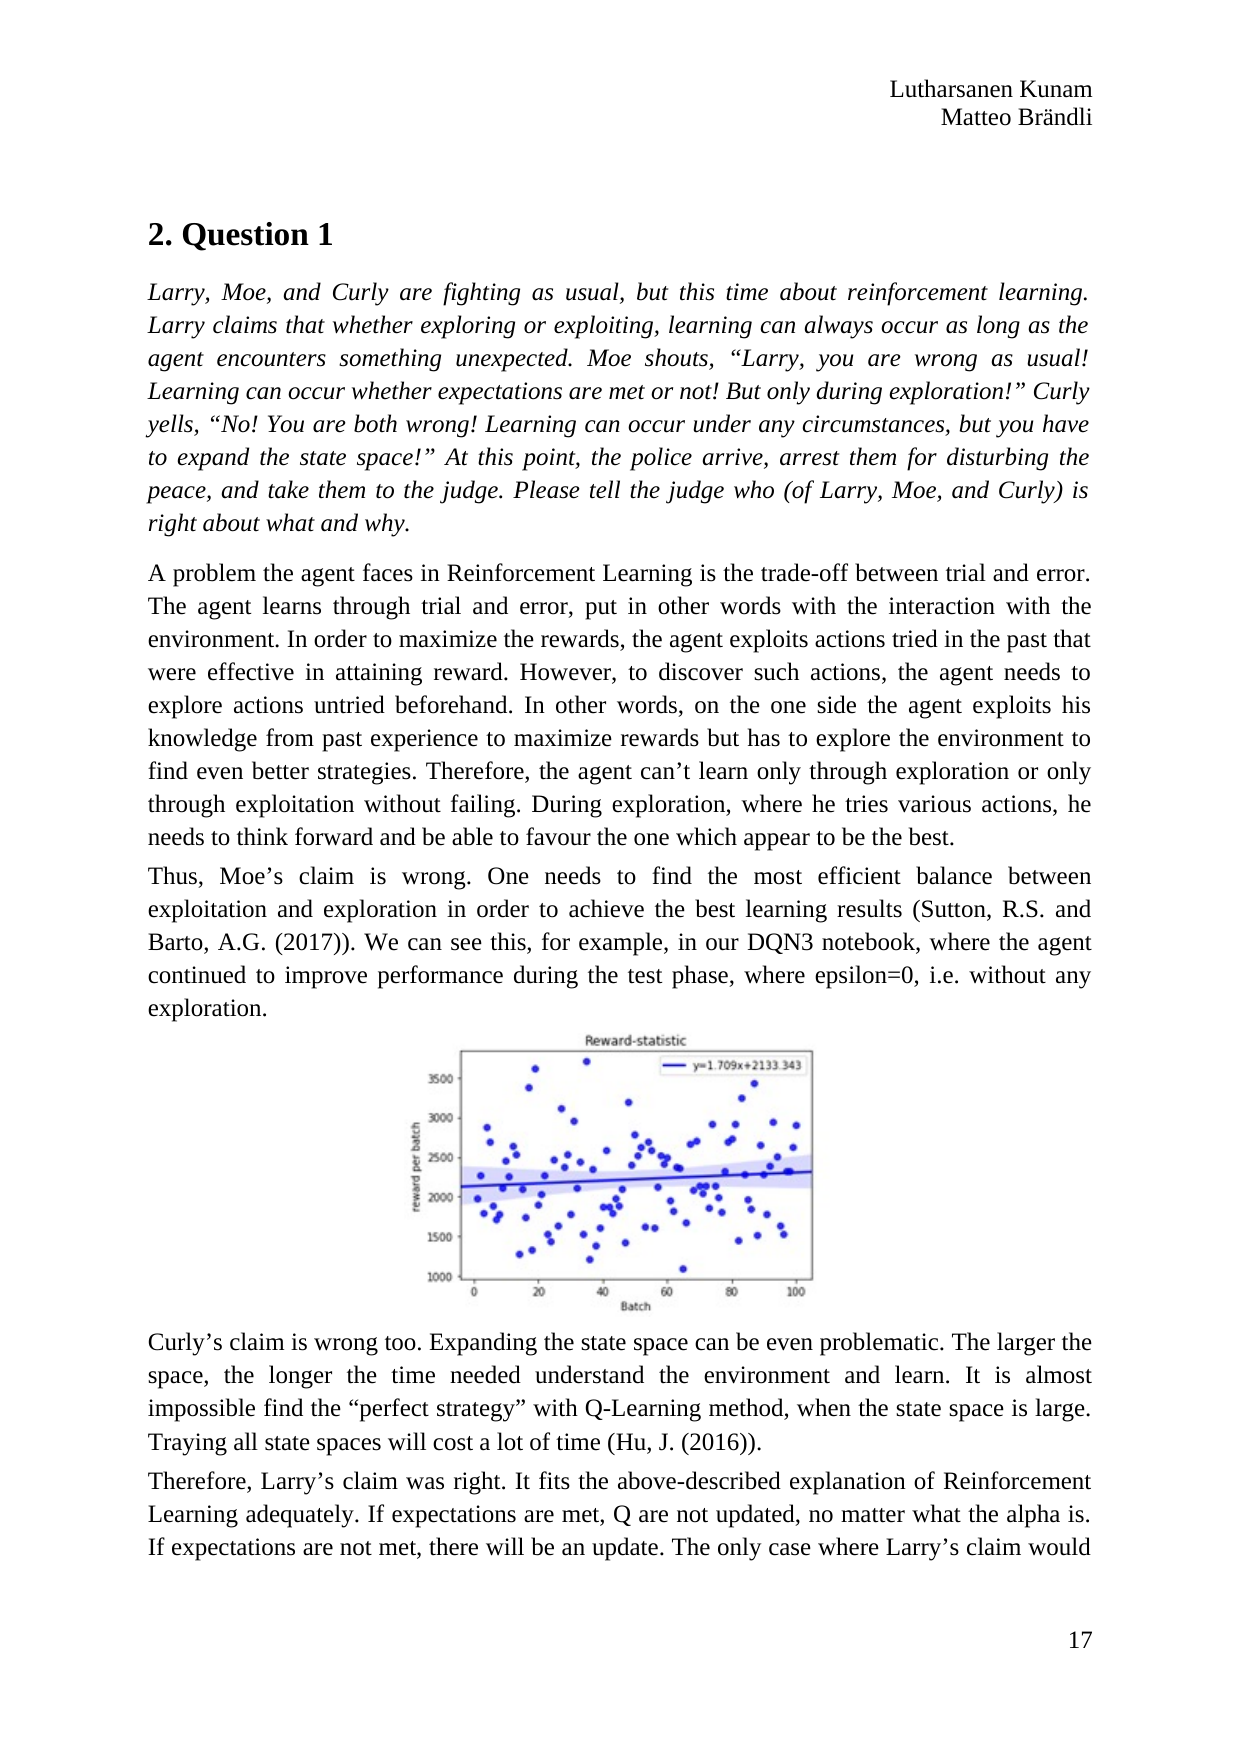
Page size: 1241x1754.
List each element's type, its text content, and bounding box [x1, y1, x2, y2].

subtitle 2. Question 1 [148, 214, 1093, 252]
picture [403, 1032, 837, 1317]
text Curly’s claim is wrong too. Expanding the state space can be even problematic. The larger the space, the longer the time needed understand the environment and learn. It is almost impossible find the “perfect strategy” with Q-Learning method, when the state space is large. Traying all state spaces will cost a lot of time (Hu, J. (2016)). [148, 1327, 1093, 1455]
text A problem the agent faces in Reinforcement Learning is the trade-off between trial and error. The agent learns through trial and error, put in other words with the interaction with the environment. In order to maximize the rewards, the agent exploits actions tried in the past that were effective in attaining reward. However, to discover such actions, the agent needs to explore actions untried beforehand. In other words, on the one side the agent exploits his knowledge from past experience to maximize rewards but has to explore the environment to find even better strategies. Therefore, the agent can’t learn only through exploration or only through exploitation without failing. During exploration, where he tries various actions, he needs to think forward and be able to favour the one which appear to be the best. [148, 558, 1093, 851]
text Thus, Moe’s claim is wrong. One needs to find the most efficient balance between exploitation and exploration in order to achieve the best learning results (Sutton, R.S. and Barto, A.G. (2017)). We can see this, for example, in our DQN3 notebook, where the agent continued to improve performance during the test phase, where epsilon=0, i.e. without any exploration. [148, 861, 1093, 1022]
subtitle Larry, Moe, and Curly are fighting as usual, but this time about reinforcement learning. Larry claims that whether exploring or exploiting, learning can always occur as long as the agent encounters something unexpected. Moe shouts, “Larry, you are wrong as usual! Learning can occur whether expectations are met or not! But only during exploration!” Curly yells, “No! You are both wrong! Learning can occur under any circumstances, but you have to expand the state space!” At this point, the police arrive, arrest them for disturbing the peace, and take them to the judge. Please tell the judge who (of Larry, Moe, and Curly) is right about what and why. [148, 277, 1093, 537]
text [148, 1466, 1093, 1561]
